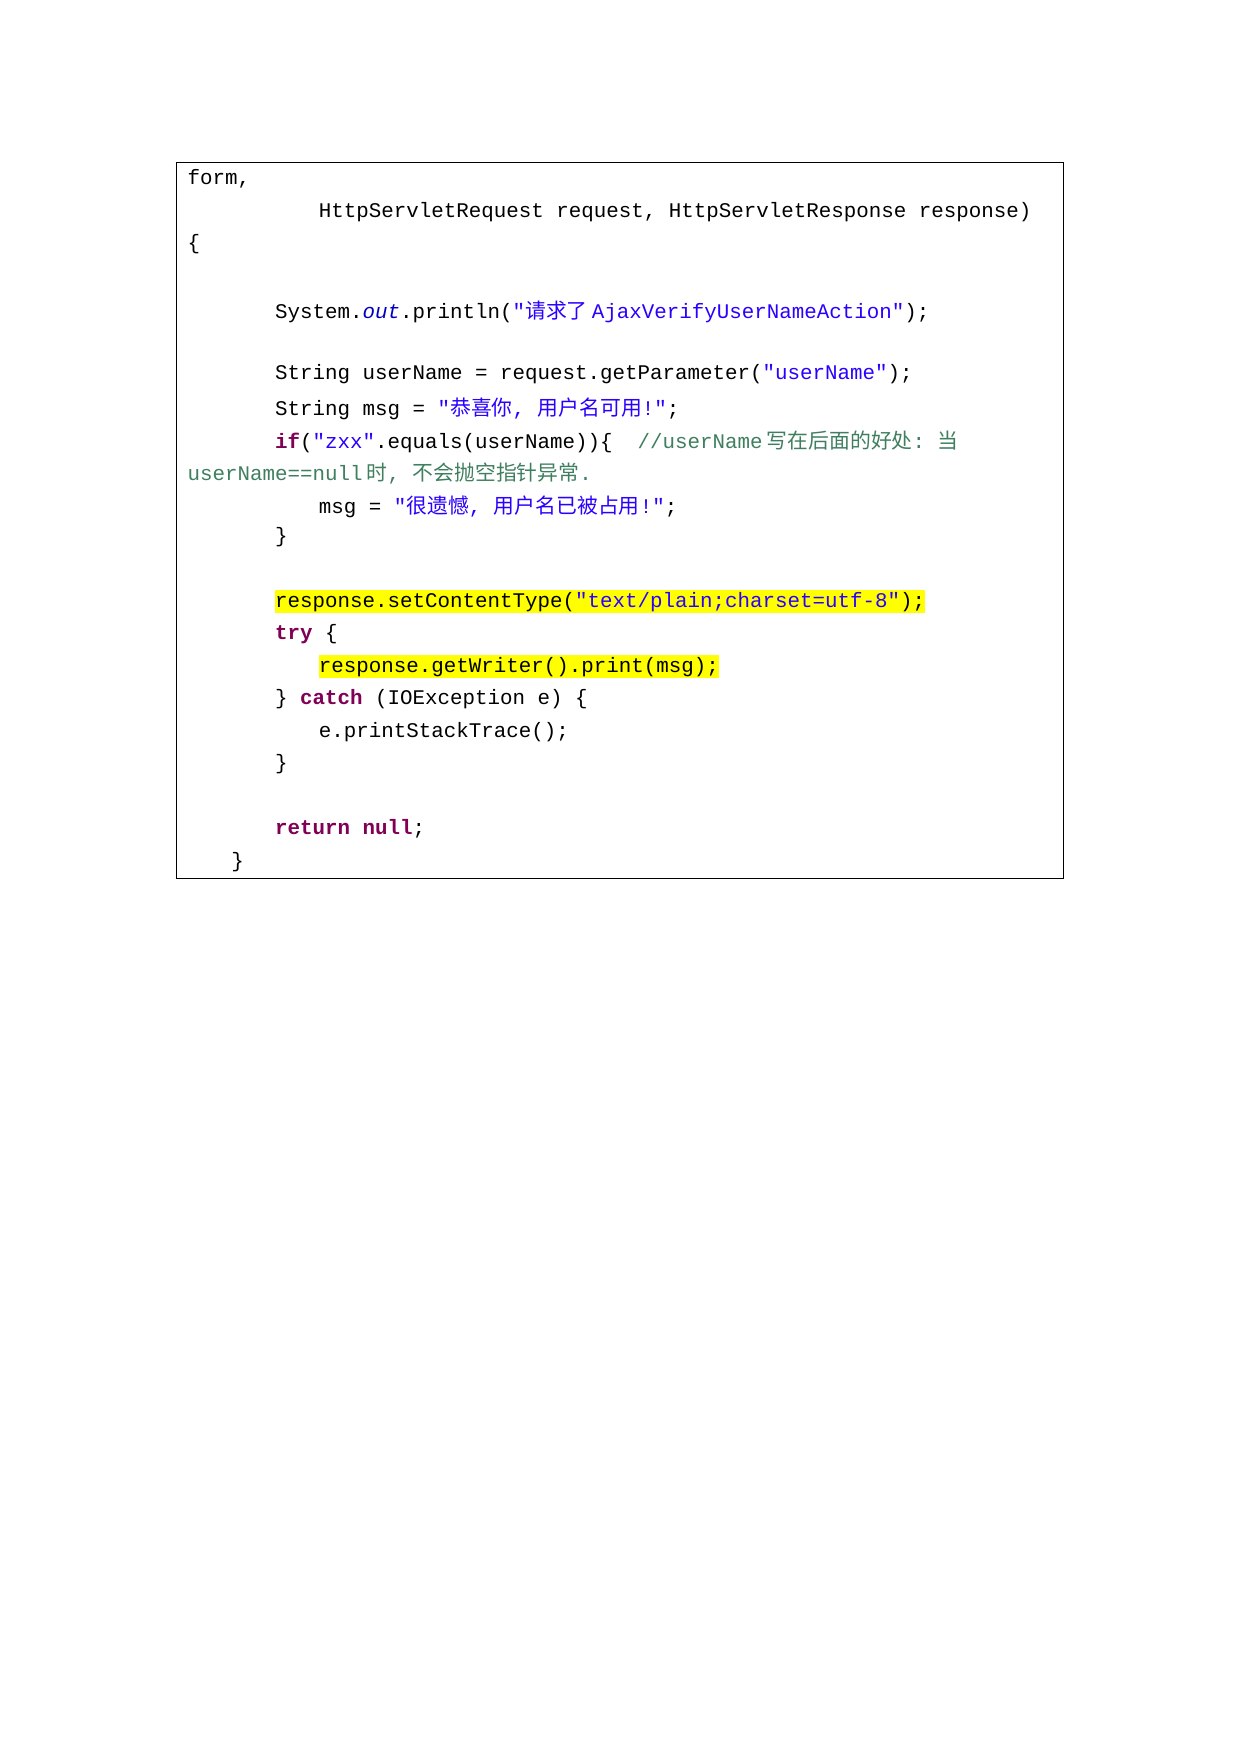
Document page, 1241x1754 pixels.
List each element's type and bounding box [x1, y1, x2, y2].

table_cell [177, 163, 1063, 878]
